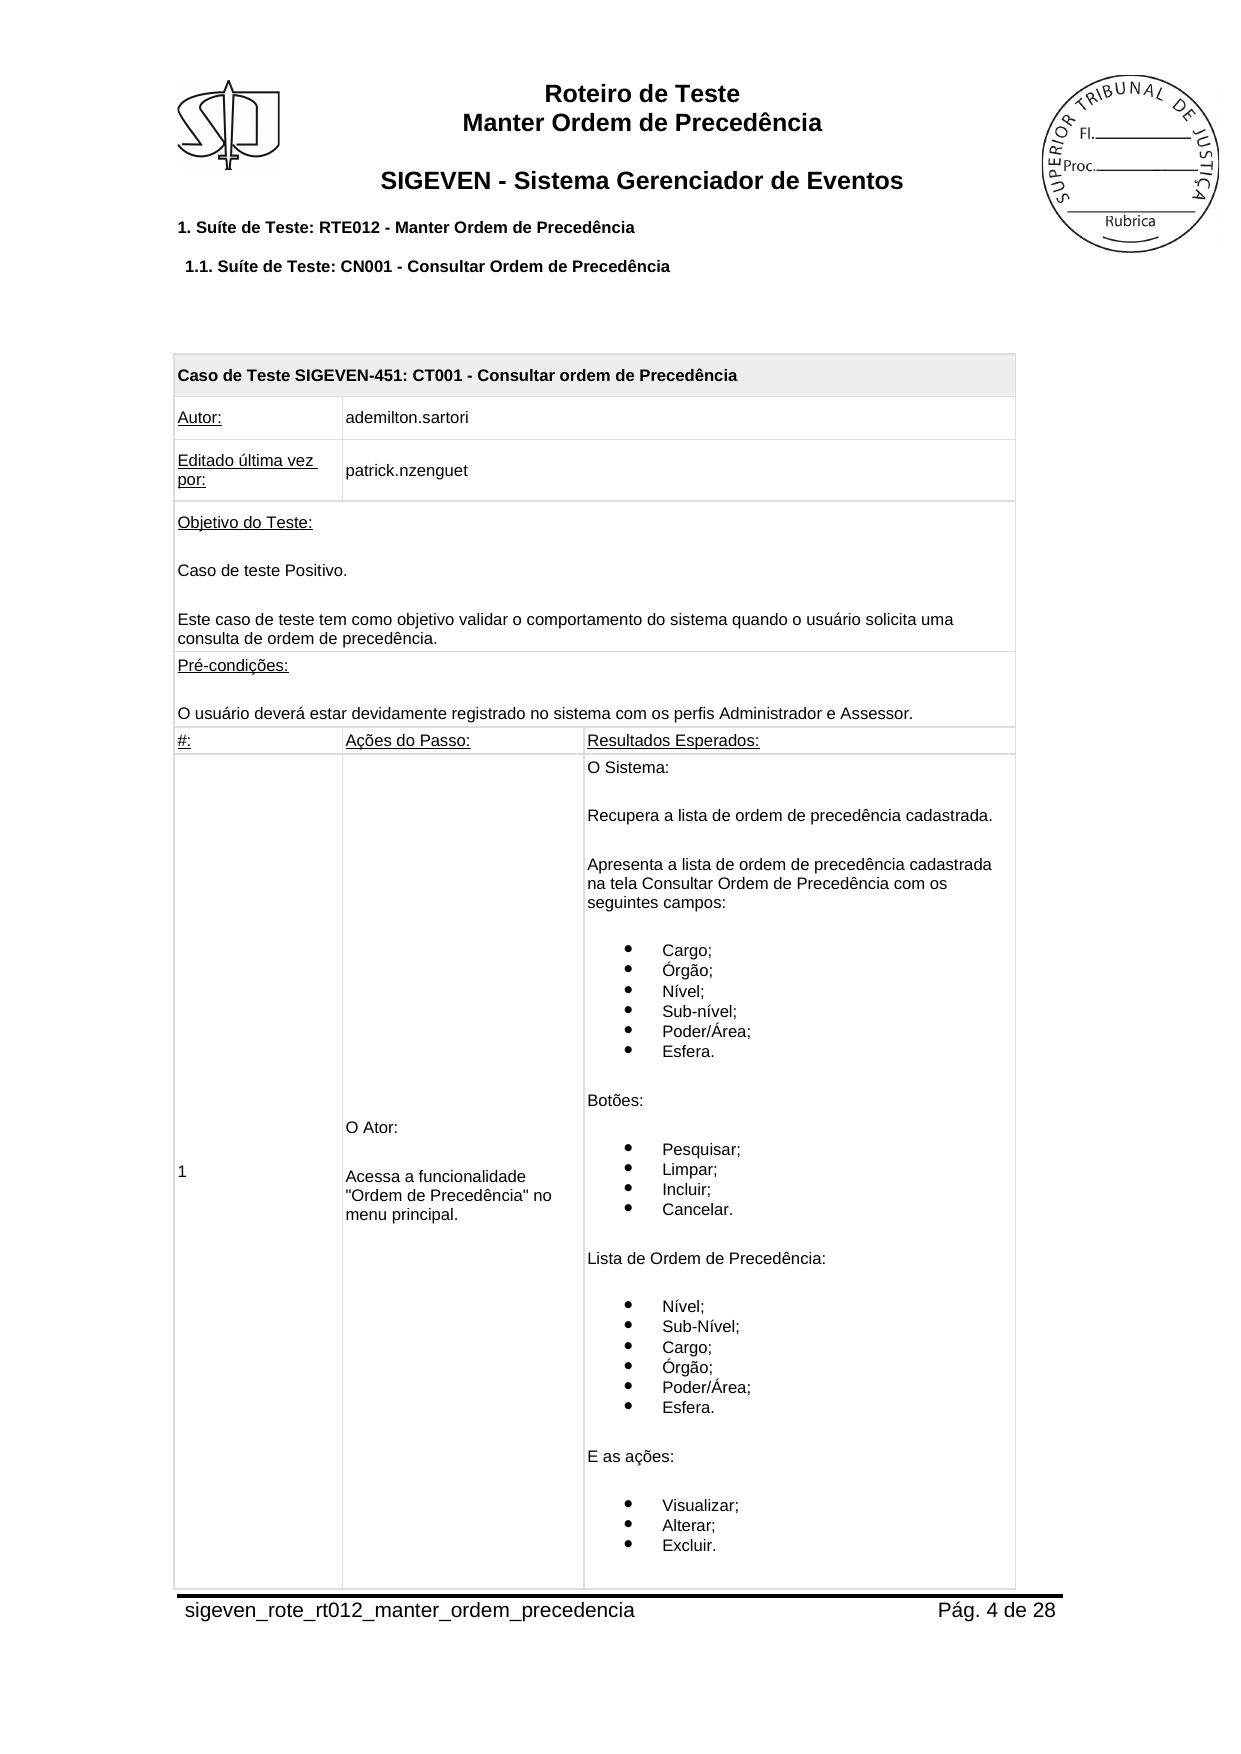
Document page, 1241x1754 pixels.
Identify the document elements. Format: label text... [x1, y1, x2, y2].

table_cell O Ator: Acessa a funcionalidade "Ordem de Precedência" no menu principal. [343, 755, 583, 1588]
table_cell patrick.nzenguet [343, 440, 1015, 500]
table_cell #: [175, 728, 342, 753]
picture [1041, 75, 1220, 253]
table_cell O Sistema: Recupera a lista de ordem de precedência cadastrada. Apresenta a lista de ordem de precedência cadastrada na tela Consultar Ordem de Precedência com os seguintes campos: Cargo; Órgão; Nível; Sub-nível; Poder/Área; Esfera. Botões: Pesquisar; Limpar; Incluir; Cancelar. Lista de Ordem de Precedência: Nível; Sub-Nível; Cargo; Órgão; Poder/Área; Esfera. E as ações: Visualizar; Alterar; Excluir. [585, 755, 1015, 1588]
table_cell ademilton.sartori [343, 397, 1015, 438]
table_cell Pré-condições: O usuário deverá estar devidamente registrado no sistema com os perfis Administrador e Assessor. [175, 652, 1015, 726]
table_cell Editado última vez por: [175, 440, 342, 500]
table_cell Autor: [175, 397, 342, 438]
subtitle 1. Suíte de Teste: RTE012 - Manter Ordem de Precedência [177, 218, 1063, 237]
table_cell Objetivo do Teste: Caso de teste Positivo. Este caso de teste tem como objetivo validar o comportamento do sistema quando o usuário solicita uma consulta de ordem de precedência. [175, 502, 1015, 651]
table_cell Ações do Passo: [343, 728, 583, 753]
table_header Caso de Teste SIGEVEN-451: CT001 - Consultar ordem de Precedência [175, 355, 1015, 396]
subtitle 1.1. Suíte de Teste: CN001 - Consultar Ordem de Precedência [177, 257, 1063, 276]
table_cell 1 [175, 755, 342, 1588]
table_cell Resultados Esperados: [585, 728, 1015, 753]
